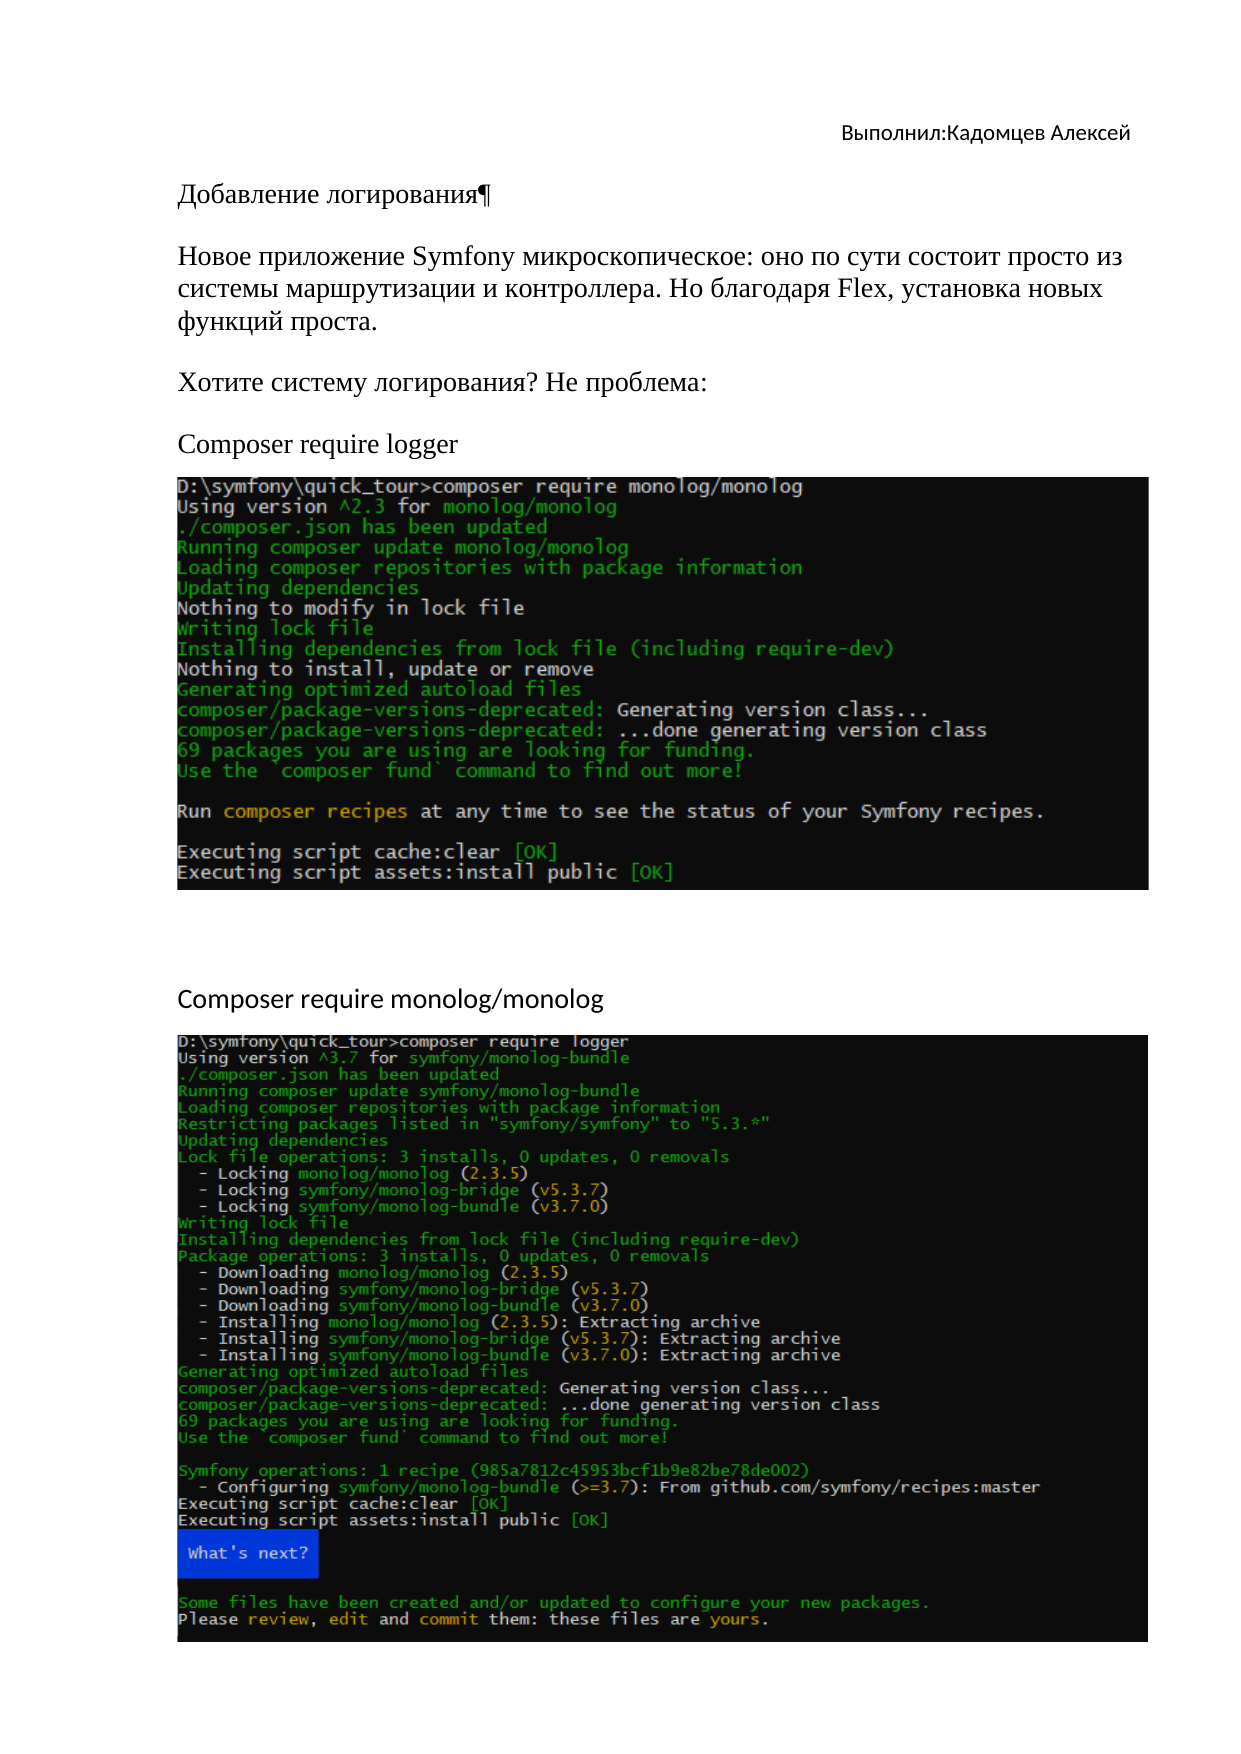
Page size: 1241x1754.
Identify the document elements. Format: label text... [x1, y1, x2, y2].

text Composer require logger [177, 427, 1152, 459]
text Добавление логирования¶ [177, 177, 1152, 210]
text Новое приложение Symfony микроскопическое: оно по сути состоит просто из системы маршрутизации и контроллера. Но благодаря Flex, установка новых функций проста. [177, 239, 1152, 336]
text Composer require monolog/monolog [177, 981, 1152, 1015]
text Выполнил:Кадомцев Алексей [767, 118, 1152, 146]
text Хотите систему логирования? Не проблема: [177, 365, 1152, 398]
picture [177, 477, 1148, 890]
picture [177, 1035, 1148, 1642]
